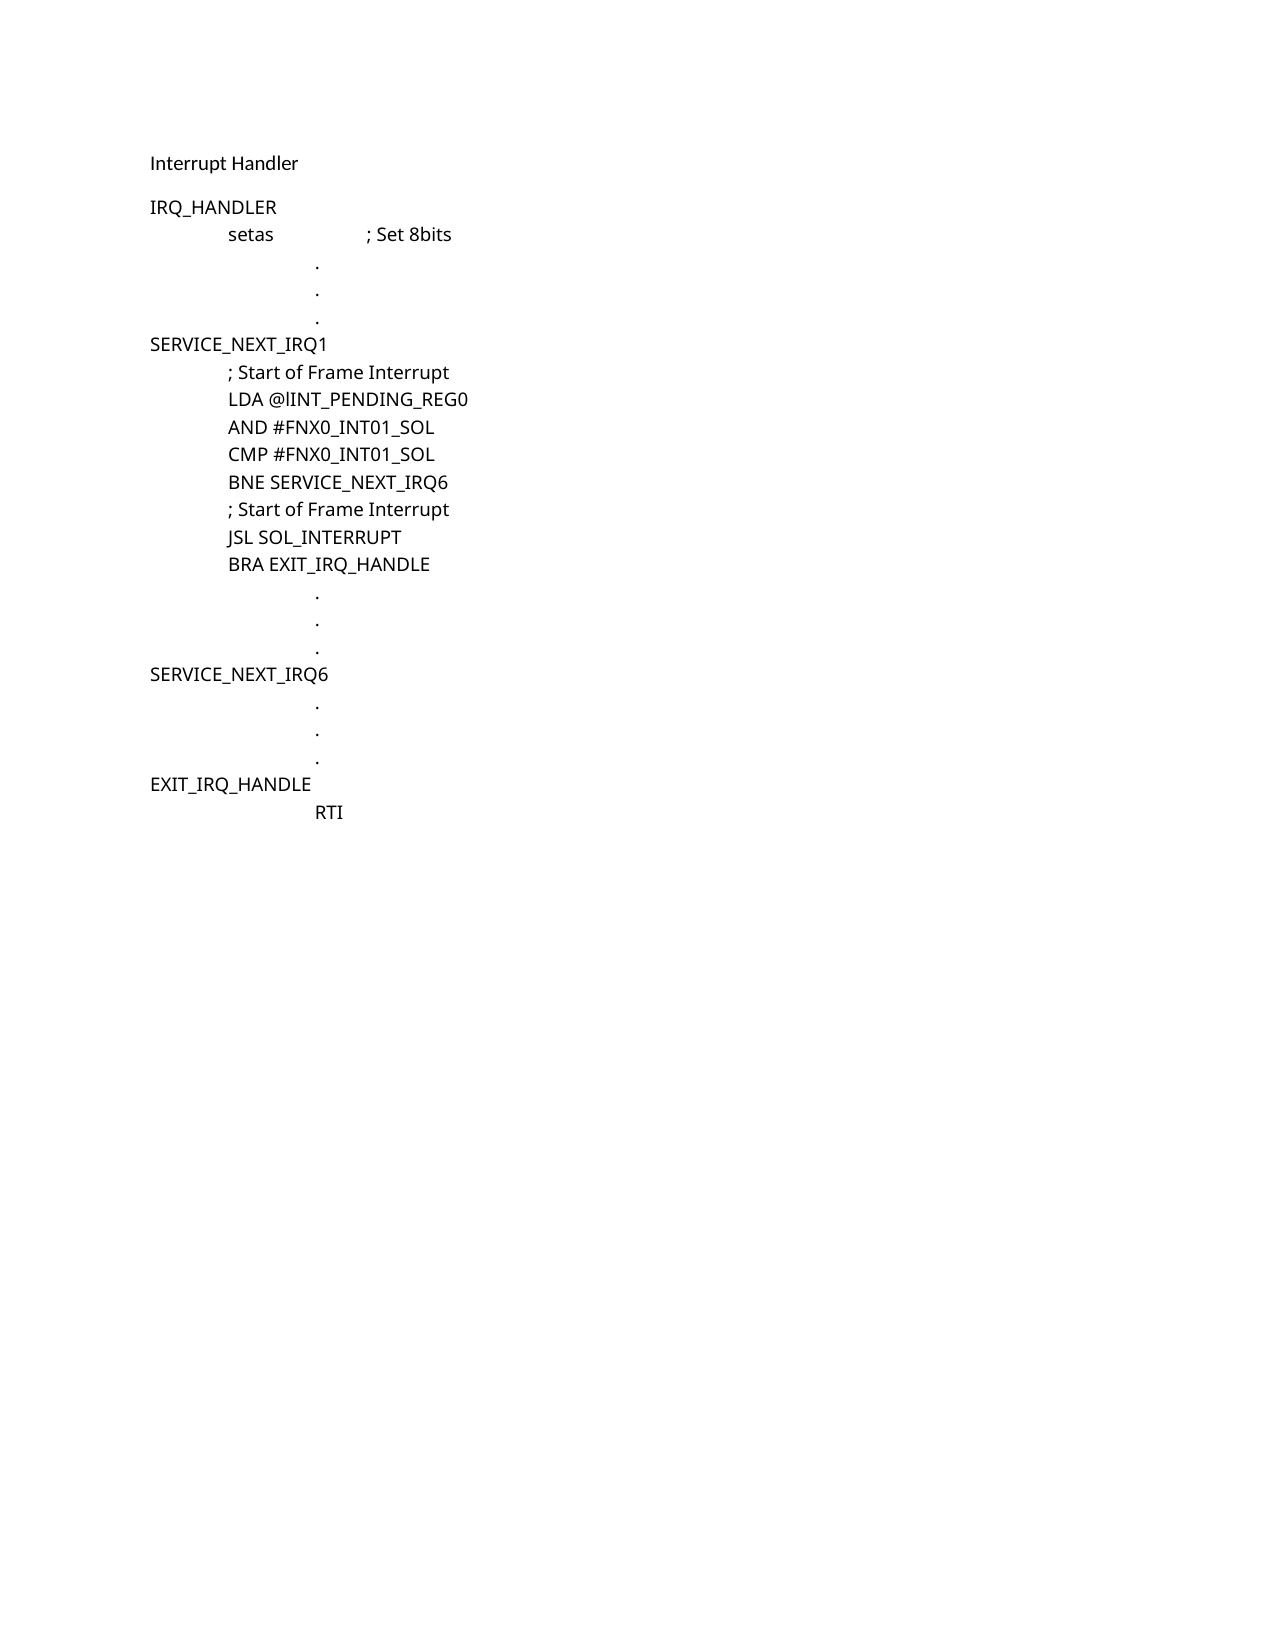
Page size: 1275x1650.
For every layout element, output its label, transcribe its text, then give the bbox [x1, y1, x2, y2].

text Interrupt Handler [150, 150, 1125, 175]
text JSL SOL_INTERRUPT [150, 524, 1125, 549]
text BNE SERVICE_NEXT_IRQ6 [150, 469, 1125, 494]
text . [150, 717, 1125, 742]
text LDA @lINT_PENDING_REG0 [150, 387, 1125, 412]
text AND #FNX0_INT01_SOL [150, 414, 1125, 439]
text BRA EXIT_IRQ_HANDLE [150, 552, 1125, 577]
text RTI [150, 799, 1125, 824]
text setas ; Set 8bits [150, 222, 1125, 247]
text . [150, 634, 1125, 659]
text CMP #FNX0_INT01_SOL [150, 442, 1125, 467]
text . [150, 689, 1125, 714]
text . [150, 579, 1125, 604]
text EXIT_IRQ_HANDLE [150, 772, 1125, 797]
text ; Start of Frame Interrupt [150, 497, 1125, 522]
text SERVICE_NEXT_IRQ1 [150, 332, 1125, 357]
text IRQ_HANDLER [150, 194, 1125, 219]
text . [150, 249, 1125, 274]
text . [150, 304, 1125, 329]
text ; Start of Frame Interrupt [150, 359, 1125, 384]
text . [150, 744, 1125, 769]
text SERVICE_NEXT_IRQ6 [150, 662, 1125, 687]
text . [150, 607, 1125, 632]
text . [150, 277, 1125, 302]
